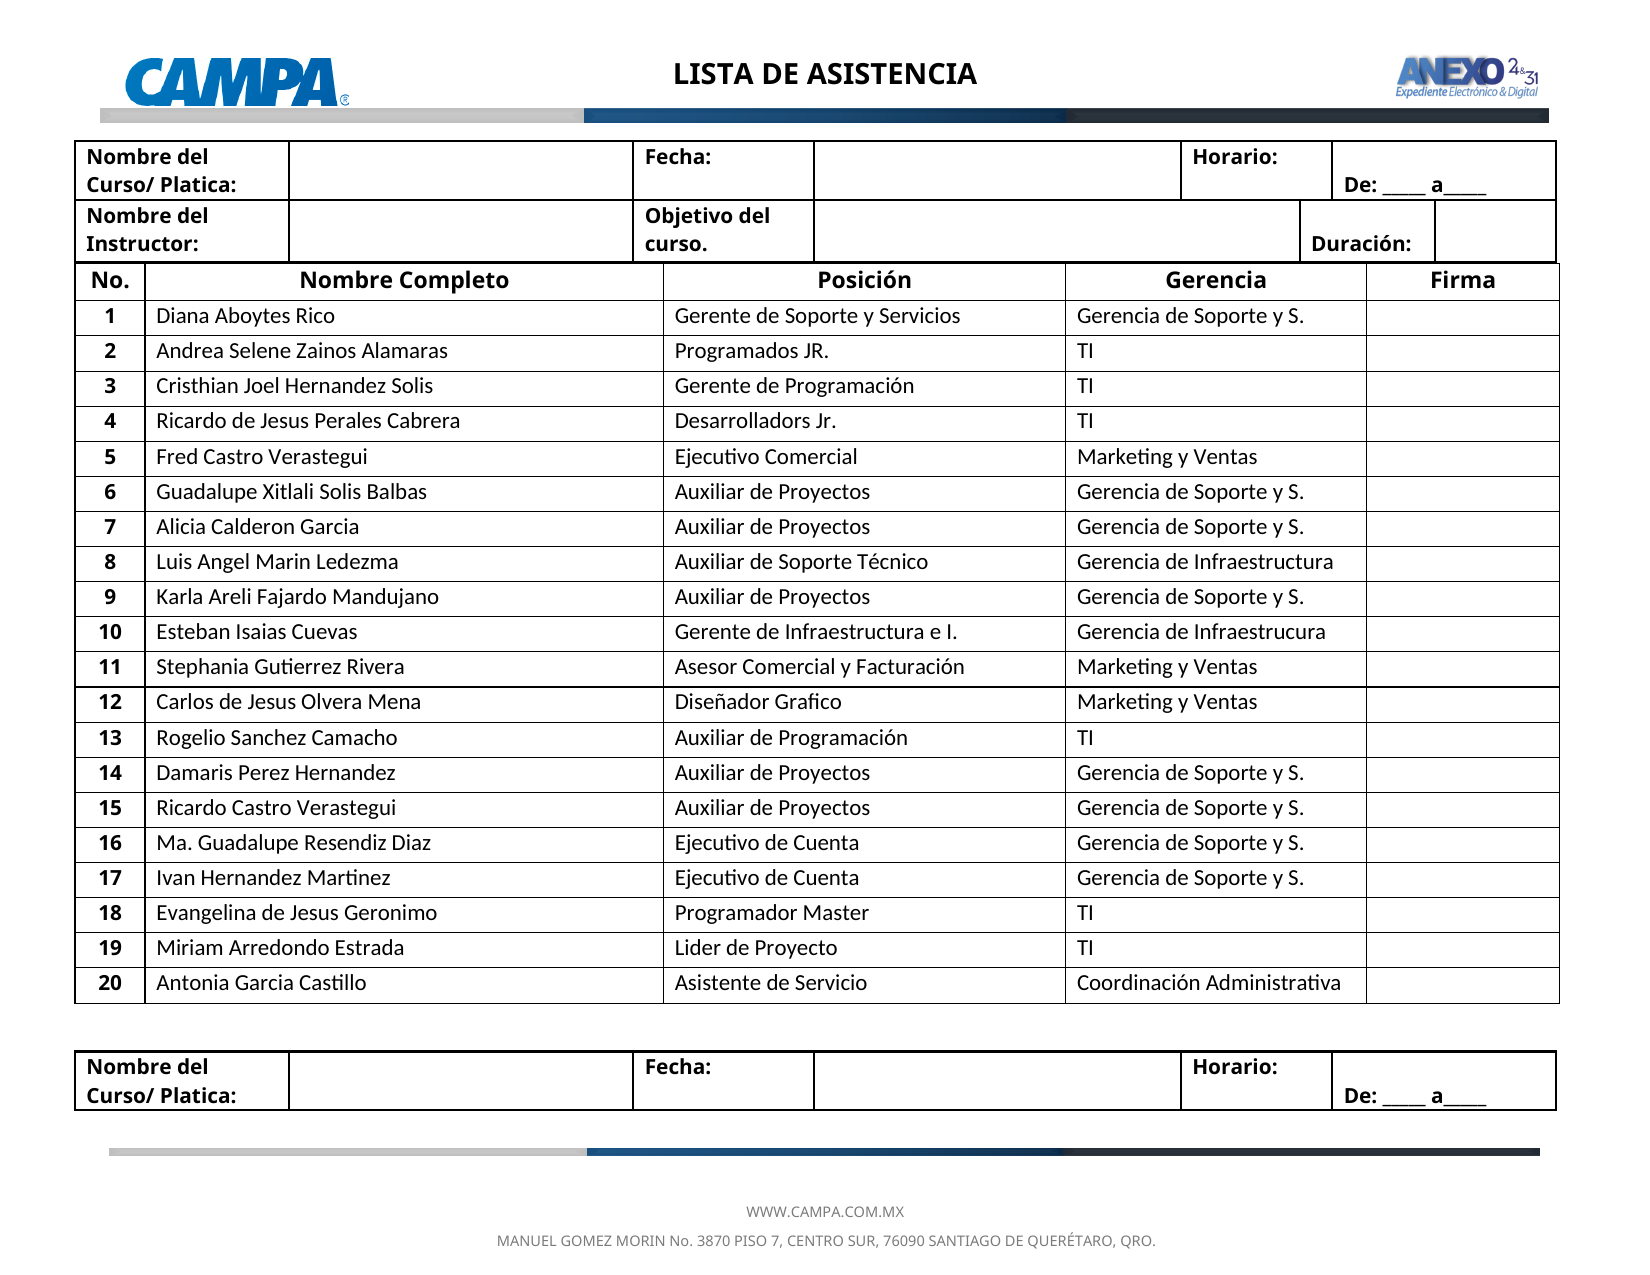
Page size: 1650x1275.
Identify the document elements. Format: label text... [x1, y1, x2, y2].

table_cell Diseñador Grafico [664, 688, 1065, 722]
table_cell Ejecutivo de Cuenta [664, 863, 1065, 897]
table_cell Esteban Isaias Cuevas [146, 617, 663, 651]
table_header Horario: [1182, 142, 1331, 199]
table_header [290, 142, 632, 199]
table_cell Carlos de Jesus Olvera Mena [146, 688, 663, 722]
table_cell Karla Areli Fajardo Mandujano [146, 582, 663, 616]
table_cell [1436, 201, 1555, 261]
table_cell [1367, 688, 1559, 722]
table_cell 4 [76, 407, 144, 441]
table_cell Programador Master [664, 898, 1065, 932]
table_cell 7 [76, 512, 144, 546]
table_cell [1367, 512, 1559, 546]
table_header No. [76, 264, 144, 300]
table_cell Alicia Calderon Garcia [146, 512, 663, 546]
table_cell Gerencia de Soporte y S. [1066, 828, 1366, 862]
table_cell Marketing y Ventas [1066, 442, 1366, 476]
table_cell [1367, 652, 1559, 686]
table_cell Ricardo de Jesus Perales Cabrera [146, 407, 663, 441]
table_cell 3 [76, 372, 144, 406]
table_header Fecha: [634, 1053, 813, 1109]
picture [99, 108, 1551, 123]
table_header Posición [664, 264, 1065, 300]
table_cell Gerencia de Infraestructura [1066, 547, 1366, 581]
table_cell Diana Aboytes Rico [146, 301, 663, 335]
table_cell [1367, 301, 1559, 335]
table_cell Asistente de Servicio [664, 968, 1065, 1002]
table_header Fecha: [634, 142, 813, 199]
table_header De: _____ a_____ [1333, 142, 1555, 199]
table_cell Gerente de Programación [664, 372, 1065, 406]
table_cell [1367, 582, 1559, 616]
table_cell Andrea Selene Zainos Alamaras [146, 336, 663, 371]
table_cell 17 [76, 863, 144, 897]
table_cell [1367, 828, 1559, 862]
table_header [290, 1053, 632, 1109]
table_cell [1367, 758, 1559, 792]
table_cell 18 [76, 898, 144, 932]
table_cell 2 [76, 336, 144, 371]
table_cell TI [1066, 723, 1366, 757]
picture [121, 53, 349, 107]
table_cell [1367, 442, 1559, 476]
table_cell Rogelio Sanchez Camacho [146, 723, 663, 757]
table_cell [1367, 968, 1559, 1002]
table_cell 6 [76, 477, 144, 511]
table_cell Gerencia de Soporte y S. [1066, 793, 1366, 827]
table_cell [1367, 477, 1559, 511]
table_cell Gerencia de Soporte y S. [1066, 863, 1366, 897]
table_header [815, 1053, 1180, 1109]
table_cell Asesor Comercial y Facturación [664, 652, 1065, 686]
table_cell Gerencia de Soporte y S. [1066, 512, 1366, 546]
table_cell [1367, 933, 1559, 967]
table_cell Damaris Perez Hernandez [146, 758, 663, 792]
table_cell 15 [76, 793, 144, 827]
table_cell 14 [76, 758, 144, 792]
table_cell Auxiliar de Proyectos [664, 582, 1065, 616]
table_cell Programados JR. [664, 336, 1065, 371]
table_cell Objetivo del curso. [634, 201, 813, 261]
table_cell 10 [76, 617, 144, 651]
table_cell Gerente de Infraestructura e I. [664, 617, 1065, 651]
table_cell Marketing y Ventas [1066, 652, 1366, 686]
table_cell TI [1066, 336, 1366, 371]
table_header De: _____ a_____ [1333, 1053, 1555, 1109]
table_header Nombre Completo [146, 264, 663, 300]
table_cell [1367, 407, 1559, 441]
table_cell [1367, 898, 1559, 932]
table_cell [1367, 336, 1559, 371]
table_cell Gerencia de Soporte y S. [1066, 758, 1366, 792]
table_cell 11 [76, 652, 144, 686]
table_cell Coordinación Administrativa [1066, 968, 1366, 1002]
table_cell Ivan Hernandez Martinez [146, 863, 663, 897]
table_cell Gerente de Soporte y Servicios [664, 301, 1065, 335]
table_cell Gerencia de Soporte y S. [1066, 582, 1366, 616]
table_cell Duración: [1301, 201, 1434, 261]
table_cell [1367, 863, 1559, 897]
table_cell [1367, 547, 1559, 581]
table_cell 12 [76, 688, 144, 722]
table_header [815, 142, 1180, 199]
table_header Gerencia [1066, 264, 1366, 300]
table_cell Stephania Gutierrez Rivera [146, 652, 663, 686]
table_cell [290, 201, 632, 261]
table_cell Marketing y Ventas [1066, 688, 1366, 722]
table_cell Ma. Guadalupe Resendiz Diaz [146, 828, 663, 862]
table_cell Gerencia de Soporte y S. [1066, 477, 1366, 511]
table_cell Cristhian Joel Hernandez Solis [146, 372, 663, 406]
table_cell Nombre del Instructor: [76, 201, 288, 261]
table_cell Auxiliar de Proyectos [664, 477, 1065, 511]
table_cell Auxiliar de Proyectos [664, 512, 1065, 546]
table_cell TI [1066, 407, 1366, 441]
table_cell 1 [76, 301, 144, 335]
table_cell Antonia Garcia Castillo [146, 968, 663, 1002]
table_cell Evangelina de Jesus Geronimo [146, 898, 663, 932]
table_cell 8 [76, 547, 144, 581]
table_cell [1367, 793, 1559, 827]
picture [1392, 53, 1540, 100]
table_cell Fred Castro Verastegui [146, 442, 663, 476]
table_cell 13 [76, 723, 144, 757]
table_cell Auxiliar de Programación [664, 723, 1065, 757]
table_cell Desarrolladors Jr. [664, 407, 1065, 441]
table_cell [1367, 723, 1559, 757]
table_cell Miriam Arredondo Estrada [146, 933, 663, 967]
table_cell [1367, 617, 1559, 651]
table_cell 5 [76, 442, 144, 476]
table_cell TI [1066, 372, 1366, 406]
table_cell [1367, 372, 1559, 406]
table_cell 20 [76, 968, 144, 1002]
table_cell [815, 201, 1299, 261]
table_header Nombre del Curso/ Platica: [76, 1053, 288, 1109]
table_cell Auxiliar de Soporte Técnico [664, 547, 1065, 581]
table_cell 9 [76, 582, 144, 616]
table_cell Gerencia de Soporte y S. [1066, 301, 1366, 335]
table_cell Ricardo Castro Verastegui [146, 793, 663, 827]
table_cell 19 [76, 933, 144, 967]
table_cell Auxiliar de Proyectos [664, 793, 1065, 827]
table_header Firma [1367, 264, 1559, 300]
table_header Nombre del Curso/ Platica: [76, 142, 288, 199]
table_cell 16 [76, 828, 144, 862]
table_cell Guadalupe Xitlali Solis Balbas [146, 477, 663, 511]
table_cell TI [1066, 898, 1366, 932]
table_cell Ejecutivo Comercial [664, 442, 1065, 476]
table_header Horario: [1182, 1053, 1331, 1109]
table_cell Gerencia de Infraestrucura [1066, 617, 1366, 651]
picture [108, 1148, 1542, 1156]
table_cell Ejecutivo de Cuenta [664, 828, 1065, 862]
table_cell Auxiliar de Proyectos [664, 758, 1065, 792]
table_cell TI [1066, 933, 1366, 967]
table_cell Lider de Proyecto [664, 933, 1065, 967]
table_cell Luis Angel Marin Ledezma [146, 547, 663, 581]
